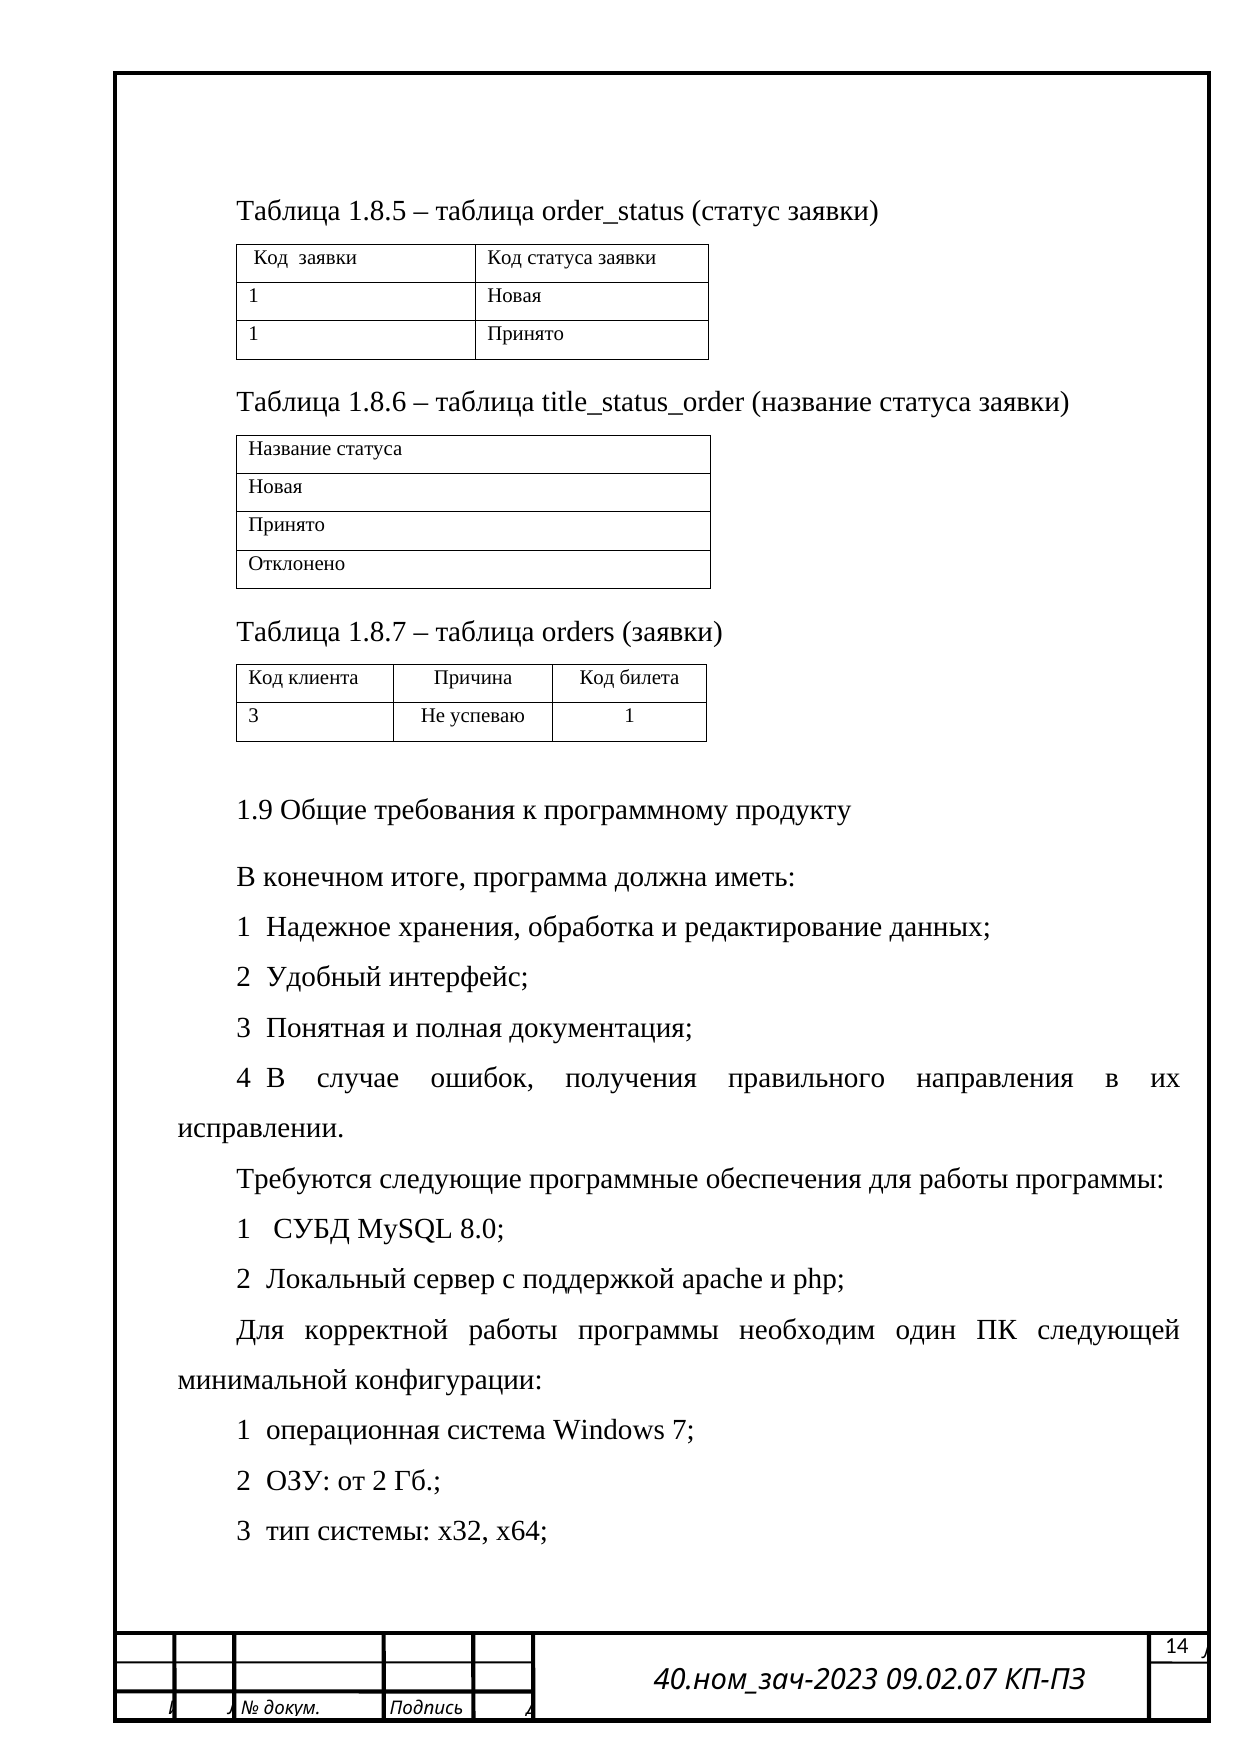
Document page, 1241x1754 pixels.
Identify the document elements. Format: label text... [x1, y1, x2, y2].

table_cell 1 [237, 283, 475, 320]
text Для корректной работы программы необходим один ПК следующей минимальной конфигурации: [177, 1312, 1181, 1396]
table_header Код заявки [237, 245, 475, 282]
list Удобный интерфейс; [177, 959, 1181, 993]
table_cell Не успеваю [394, 703, 552, 741]
text Таблица 1.8.6 – таблица title_status_order (название статуса заявки) [177, 384, 1181, 418]
table_cell Принято [237, 512, 710, 549]
list СУБД MySQL 8.0; [177, 1211, 1181, 1245]
list ОЗУ: от 2 Гб.; [177, 1463, 1181, 1496]
text Таблица 1.8.5 – таблица order_status (статус заявки) [177, 193, 1181, 227]
table_cell Новая [476, 283, 708, 320]
table_header Причина [394, 665, 552, 702]
list Надежное хранения, обработка и редактирование данных; [177, 909, 1181, 943]
list операционная система Windows 7; [177, 1412, 1181, 1446]
list Локальный сервер с поддержкой apache и php; [177, 1261, 1181, 1295]
list тип системы: x32, x64; [177, 1513, 1181, 1547]
table_cell Принято [476, 321, 708, 358]
text В конечном итоге, программа должна иметь: [177, 859, 1181, 892]
list В случае ошибок, получения правильного направления в их исправлении. [177, 1060, 1181, 1144]
table_cell 1 [553, 703, 706, 741]
text 1.9 Общие требования к программному продукту [177, 792, 1181, 825]
table_header Код билета [553, 665, 706, 702]
table_cell 1 [237, 321, 475, 358]
list Понятная и полная документация; [177, 1010, 1181, 1043]
table_cell 3 [237, 703, 393, 741]
table_header Название статуса [237, 436, 710, 473]
table_header Код клиента [237, 665, 393, 702]
text Таблица 1.8.7 – таблица orders (заявки) [177, 614, 1181, 647]
table_cell Отклонено [237, 551, 710, 588]
table_header Код статуса заявки [476, 245, 708, 282]
table_cell Новая [237, 474, 710, 511]
text Требуются следующие программные обеспечения для работы программы: [177, 1161, 1181, 1194]
